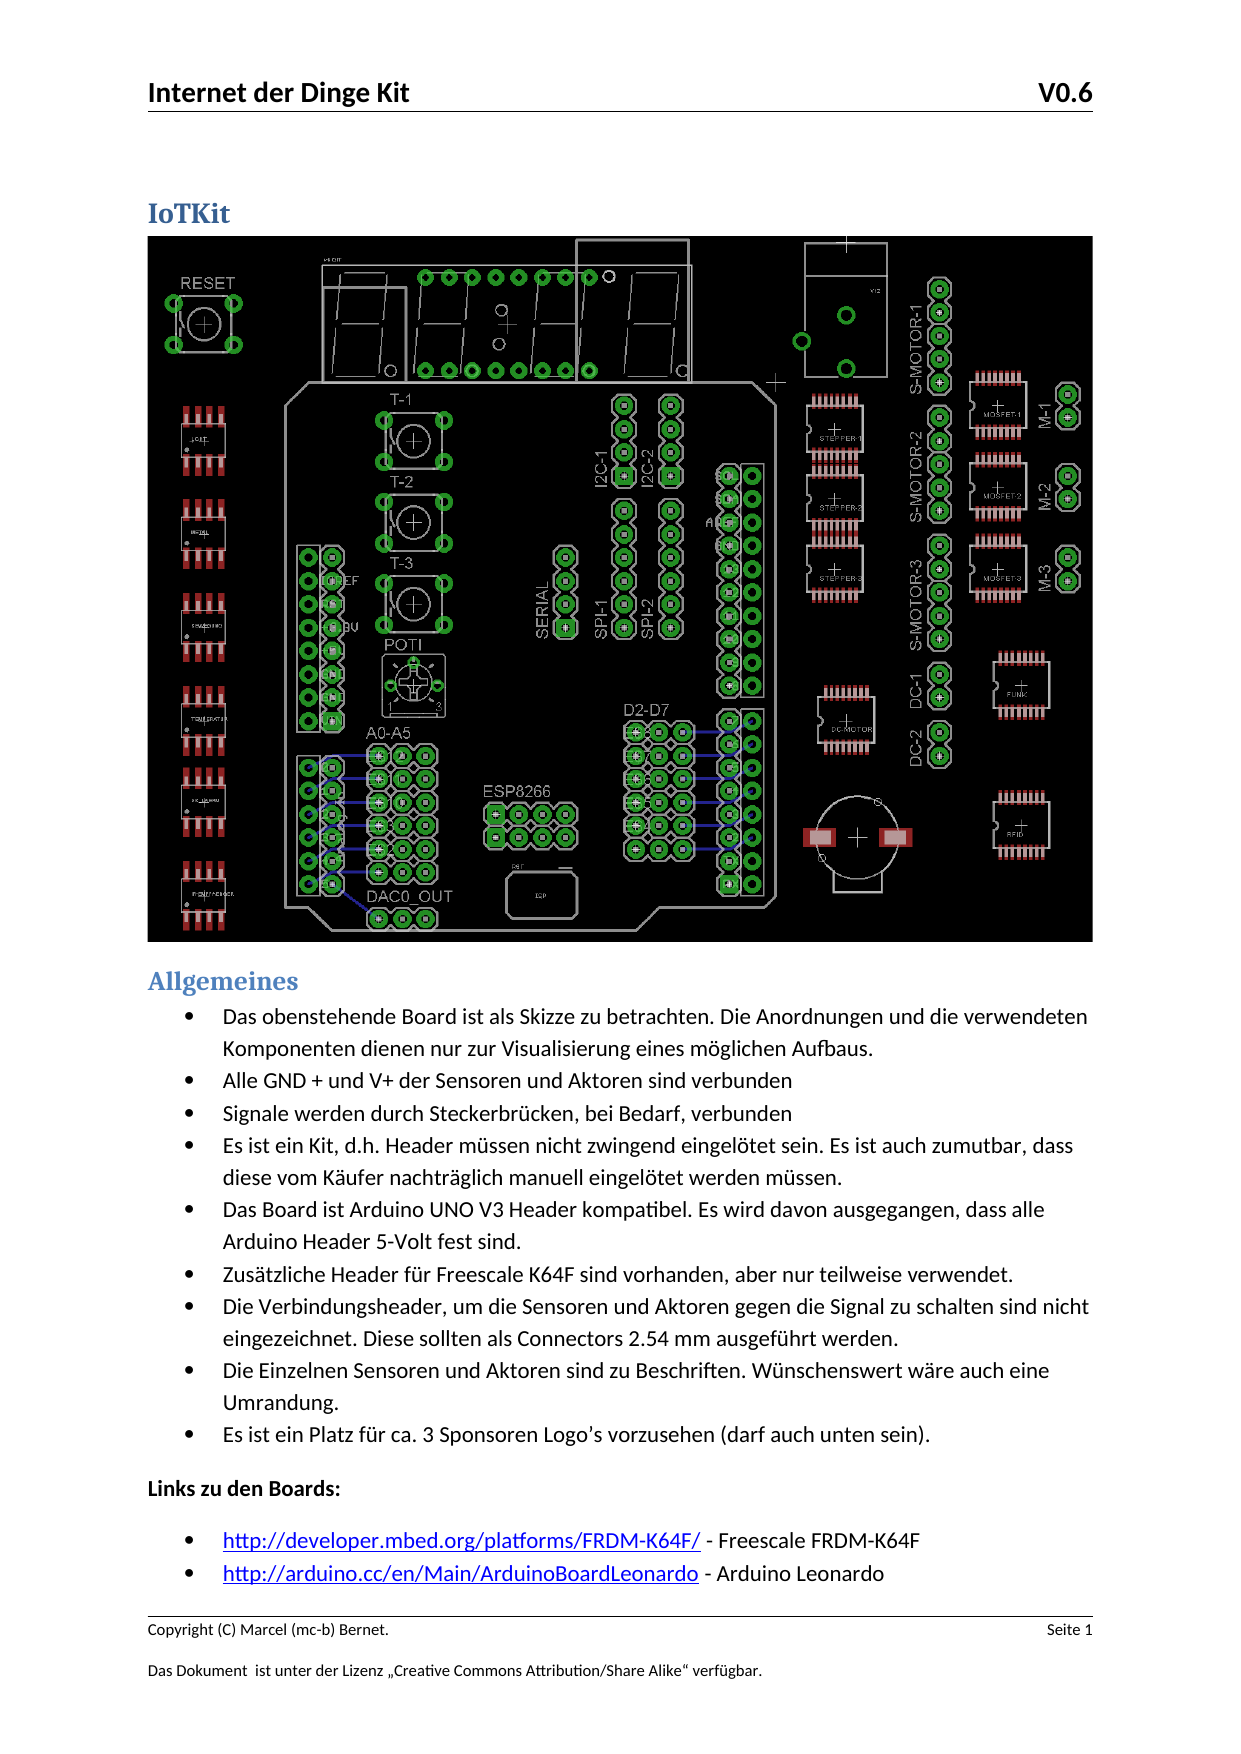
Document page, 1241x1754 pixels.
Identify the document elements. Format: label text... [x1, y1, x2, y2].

list Das Board ist Arduino UNO V3 Header kompatibel. Es wird davon ausgegangen, dass alle Arduino Header 5-Volt fest sind. [185, 1195, 1093, 1256]
list Alle GND + und V+ der Sensoren und Aktoren sind verbunden [185, 1067, 1093, 1094]
text Links zu den Boards: [148, 1474, 1093, 1502]
list Es ist ein Kit, d.h. Header müssen nicht zwingend eingelötet sein. Es ist auch zumutbar, dass diese vom Käufer nachträglich manuell eingelötet werden müssen. [185, 1131, 1093, 1191]
list Es ist ein Platz für ca. 3 Sponsoren Logo’s vorzusehen (darf auch unten sein). [185, 1421, 1093, 1449]
list http://arduino.cc/en/Main/ArduinoBoardLeonardo - Arduino Leonardo [185, 1559, 1093, 1587]
list Die Einzelnen Sensoren und Aktoren sind zu Beschriften. Wünschenswert wäre auch eine Umrandung. [185, 1356, 1093, 1416]
list Zusätzliche Header für Freescale K64F sind vorhanden, aber nur teilweise verwendet. [185, 1260, 1093, 1288]
list http://developer.mbed.org/platforms/FRDM-K64F/ - Freescale FRDM-K64F [185, 1527, 1093, 1555]
picture [147, 236, 1093, 942]
subtitle Allgemeines [148, 966, 1093, 998]
subtitle IoTKit [148, 198, 1093, 231]
list Signale werden durch Steckerbrücken, bei Bedarf, verbunden [185, 1099, 1093, 1127]
list Die Verbindungsheader, um die Sensoren und Aktoren gegen die Signal zu schalten sind nicht eingezeichnet. Diese sollten als Connectors 2.54 mm ausgeführt werden. [185, 1292, 1093, 1352]
list Das obenstehende Board ist als Skizze zu betrachten. Die Anordnungen und die verwendeten Komponenten dienen nur zur Visualisierung eines möglichen Aufbaus. [185, 1002, 1093, 1062]
